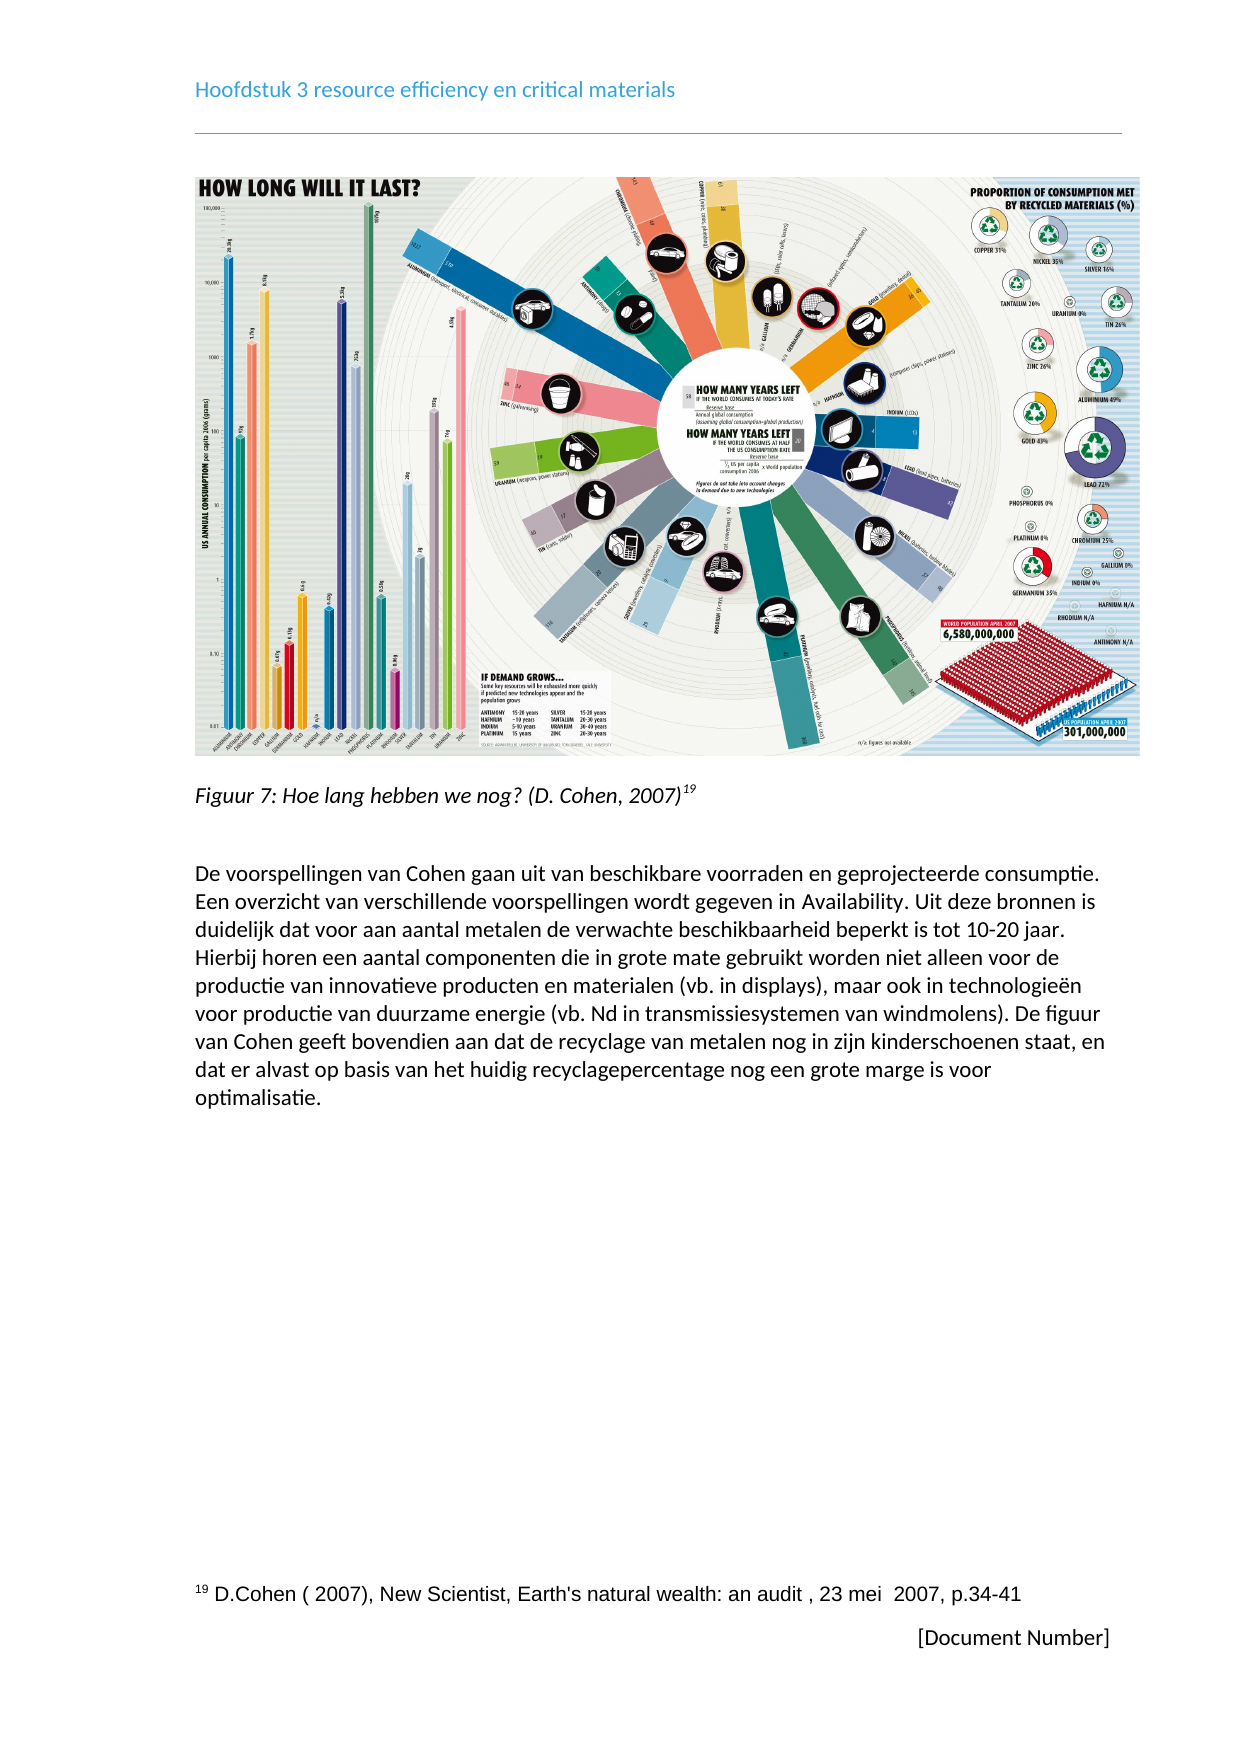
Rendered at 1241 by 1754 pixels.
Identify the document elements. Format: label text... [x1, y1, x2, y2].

text De voorspellingen van Cohen gaan uit van beschikbare voorraden en geprojecteerde consumptie. Een overzicht van verschillende voorspellingen wordt gegeven in Tabel 1. Uit deze bronnen is duidelijk dat voor aan aantal metalen de verwachte beschikbaarheid beperkt is tot 10-20 jaar. Hierbij horen een aantal componenten die in grote mate gebruikt worden niet alleen voor de productie van innovatieve producten en materialen (vb. in displays), maar ook in technologieën voor productie van duurzame energie (vb. Nd in transmissiesystemen van windmolens). De figuur van Cohen geeft bovendien aan dat de recyclage van metalen nog in zijn kinderschoenen staat, en dat er alvast op basis van het huidig recyclagepercentage nog een grote marge is voor optimalisatie. [195, 859, 1122, 1111]
picture [194, 177, 1140, 756]
text Figuur 7: Hoe lang hebben we nog? (D. Cohen, 2007) [195, 781, 1122, 809]
